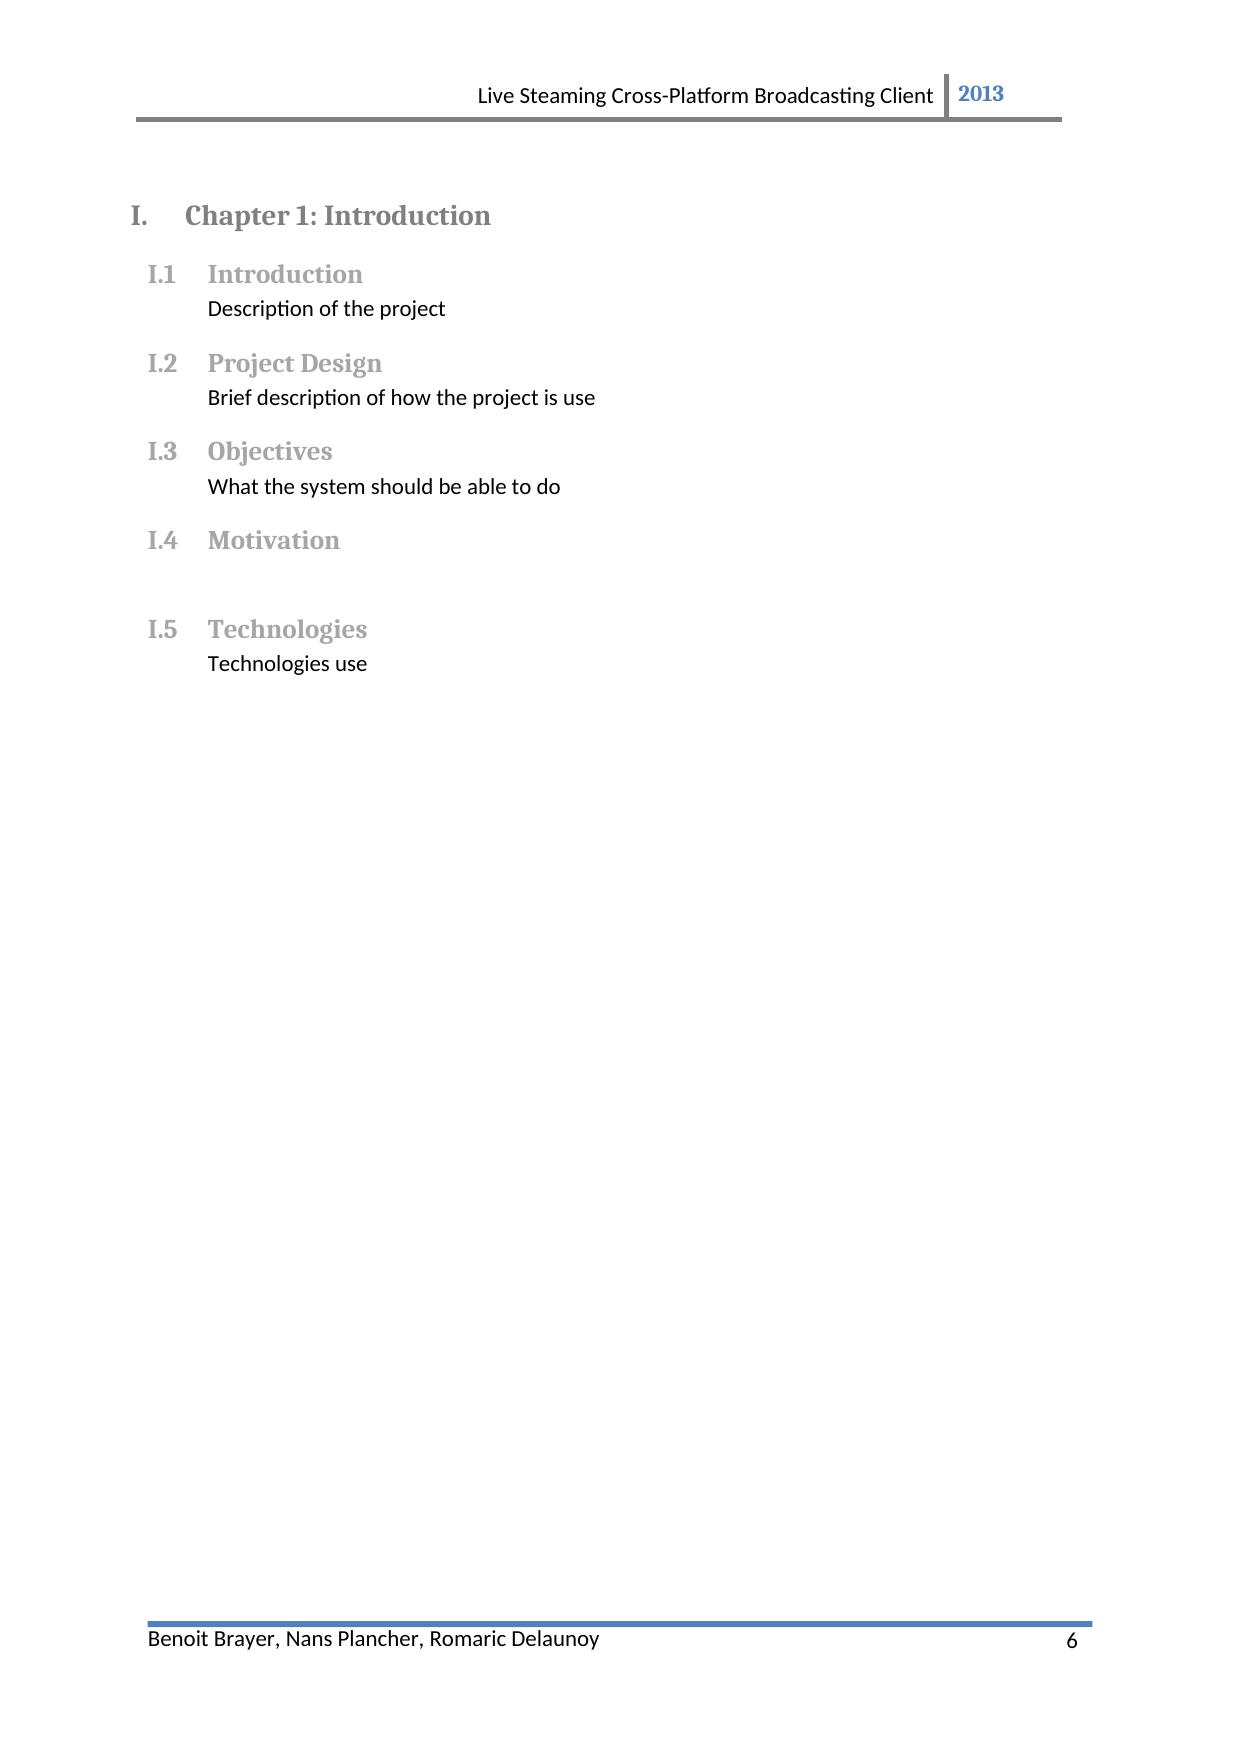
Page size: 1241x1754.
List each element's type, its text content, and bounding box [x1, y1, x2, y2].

subtitle Technologies [148, 614, 1093, 645]
text Brief description of how the project is use [208, 383, 1093, 411]
text Technologies use [208, 649, 1093, 678]
subtitle Project Design [148, 348, 1093, 379]
subtitle Motivation [148, 525, 1093, 556]
text What the system should be able to do [208, 472, 1093, 500]
subtitle Introduction [148, 259, 1093, 290]
text Description of the project [208, 294, 1093, 323]
subtitle Chapter 1: Introduction [148, 199, 1093, 233]
subtitle Objectives [148, 436, 1093, 467]
